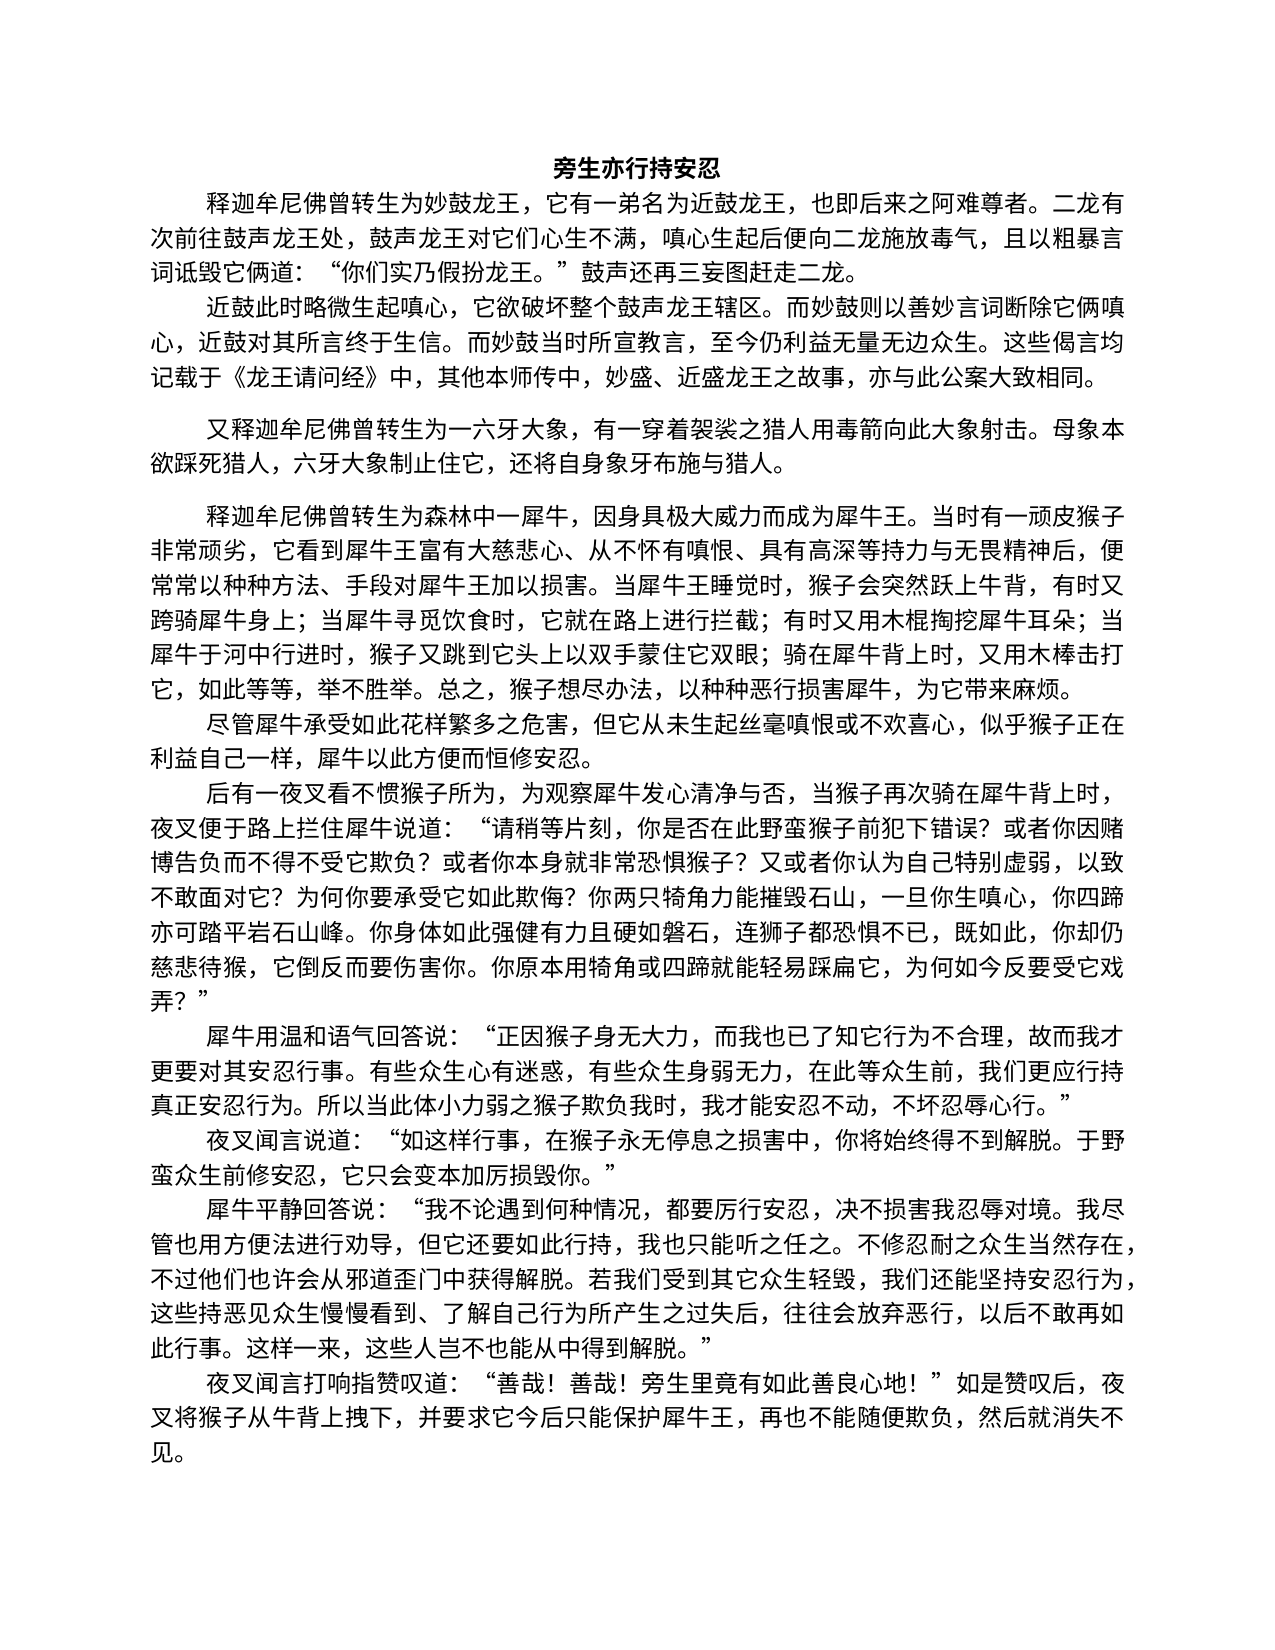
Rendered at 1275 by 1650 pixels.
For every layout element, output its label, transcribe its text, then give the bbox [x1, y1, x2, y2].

text 犀牛用温和语气回答说：“正因猴子身无大力，而我也已了知它行为不合理，故而我才更要对其安忍行事。有些众生心有迷惑，有些众生身弱无力，在此等众生前，我们更应行持真正安忍行为。所以当此体小力弱之猴子欺负我时，我才能安忍不动，不坏忍辱心行。” [150, 1017, 1125, 1122]
text 近鼓此时略微生起嗔心，它欲破坏整个鼓声龙王辖区。而妙鼓则以善妙言词断除它俩嗔心，近鼓对其所言终于生信。而妙鼓当时所宣教言，至今仍利益无量无边众生。这些偈言均记载于《龙王请问经》中，其他本师传中，妙盛、近盛龙王之故事，亦与此公案大致相同。 [150, 289, 1125, 393]
text 夜叉闻言打响指赞叹道：“善哉！善哉！旁生里竟有如此善良心地！”如是赞叹后，夜叉将猴子从牛背上拽下，并要求它今后只能保护犀牛王，再也不能随便欺负，然后就消失不见。 [150, 1364, 1125, 1468]
text 后有一夜叉看不惯猴子所为，为观察犀牛发心清净与否，当猴子再次骑在犀牛背上时，夜叉便于路上拦住犀牛说道：“请稍等片刻，你是否在此野蛮猴子前犯下错误？或者你因赌博告负而不得不受它欺负？或者你本身就非常恐惧猴子？又或者你认为自己特别虚弱，以致不敢面对它？为何你要承受它如此欺侮？你两只犄角力能摧毁石山，一旦你生嗔心，你四蹄亦可踏平岩石山峰。你身体如此强健有力且硬如磐石，连狮子都恐惧不已，既如此，你却仍慈悲待猴，它倒反而要伤害你。你原本用犄角或四蹄就能轻易踩扁它，为何如今反要受它戏弄？” [150, 775, 1125, 1017]
text 释迦牟尼佛曾转生为森林中一犀牛，因身具极大威力而成为犀牛王。当时有一顽皮猴子非常顽劣，它看到犀牛王富有大慈悲心、从不怀有嗔恨、具有高深等持力与无畏精神后，便常常以种种方法、手段对犀牛王加以损害。当犀牛王睡觉时，猴子会突然跃上牛背，有时又跨骑犀牛身上；当犀牛寻觅饮食时，它就在路上进行拦截；有时又用木棍掏挖犀牛耳朵；当犀牛于河中行进时，猴子又跳到它头上以双手蒙住它双眼；骑在犀牛背上时，又用木棒击打它，如此等等，举不胜举。总之，猴子想尽办法，以种种恶行损害犀牛，为它带来麻烦。 [150, 497, 1125, 705]
text 夜叉闻言说道：“如这样行事，在猴子永无停息之损害中，你将始终得不到解脱。于野蛮众生前修安忍，它只会变本加厉损毁你。” [150, 1122, 1125, 1191]
text 犀牛平静回答说：“我不论遇到何种情况，都要厉行安忍，决不损害我忍辱对境。我尽管也用方便法进行劝导，但它还要如此行持，我也只能听之任之。不修忍耐之众生当然存在，不过他们也许会从邪道歪门中获得解脱。若我们受到其它众生轻毁，我们还能坚持安忍行为，这些持恶见众生慢慢看到、了解自己行为所产生之过失后，往往会放弃恶行，以后不敢再如此行事。这样一来，这些人岂不也能从中得到解脱。” [150, 1191, 1125, 1364]
text 又释迦牟尼佛曾转生为一六牙大象，有一穿着袈裟之猎人用毒箭向此大象射击。母象本欲踩死猎人，六牙大象制止住它，还将自身象牙布施与猎人。 [150, 410, 1125, 480]
subtitle 旁生亦行持安忍 [150, 150, 1125, 185]
text 尽管犀牛承受如此花样繁多之危害，但它从未生起丝毫嗔恨或不欢喜心，似乎猴子正在利益自己一样，犀牛以此方便而恒修安忍。 [150, 705, 1125, 775]
text 释迦牟尼佛曾转生为妙鼓龙王，它有一弟名为近鼓龙王，也即后来之阿难尊者。二龙有次前往鼓声龙王处，鼓声龙王对它们心生不满，嗔心生起后便向二龙施放毒气，且以粗暴言词诋毁它俩道：“你们实乃假扮龙王。”鼓声还再三妄图赶走二龙。 [150, 185, 1125, 289]
